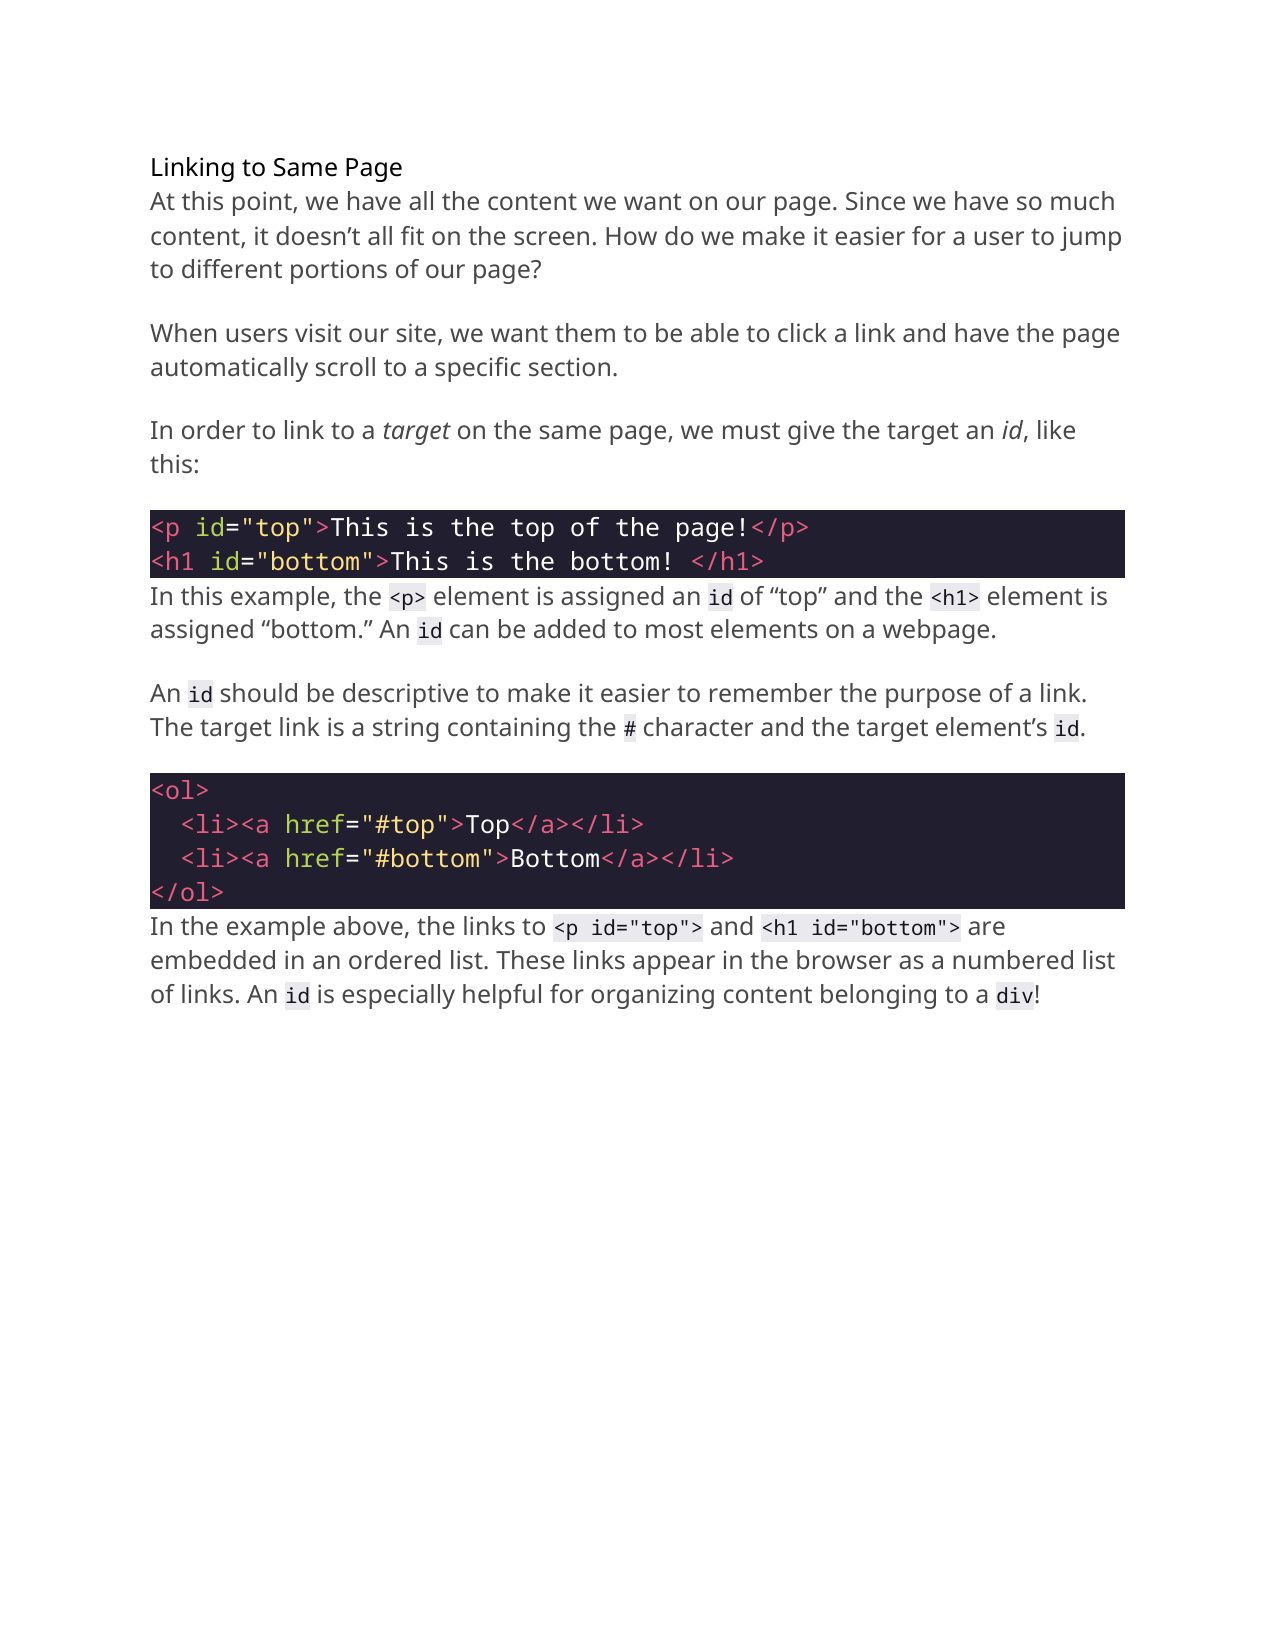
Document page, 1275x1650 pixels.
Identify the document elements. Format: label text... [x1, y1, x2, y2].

text In order to link to a target on the same page, we must give the target an id, like this: [150, 413, 1125, 481]
text At this point, we have all the content we want on our page. Since we have so much content, it doesn’t all fit on the screen. How do we make it easier for a user to jump to different portions of our page? [150, 184, 1125, 286]
text In this example, the <p> element is assigned an id of “top” and the <h1> element is assigned “bottom.” An id can be added to most elements on a webpage. [150, 578, 1125, 646]
text When users visit our site, we want them to be able to click a link and have the page automatically scroll to a specific section. [150, 315, 1125, 383]
text <p id="top">This is the top of the page!</p> <h1 id="bottom">This is the bottom! </h1> [150, 510, 1125, 578]
text Linking to Same Page [150, 150, 1125, 184]
text In the example above, the links to <p id="top"> and <h1 id="bottom"> are embedded in an ordered list. These links appear in the browser as a numbered list of links. An id is especially helpful for organizing content belonging to a div! [150, 909, 1125, 1011]
text <ol> <li><a href="#top">Top</a></li> <li><a href="#bottom">Bottom</a></li> </ol> [150, 773, 1125, 909]
text An id should be descriptive to make it easier to remember the purpose of a link. The target link is a string containing the # character and the target element’s id. [150, 675, 1125, 743]
